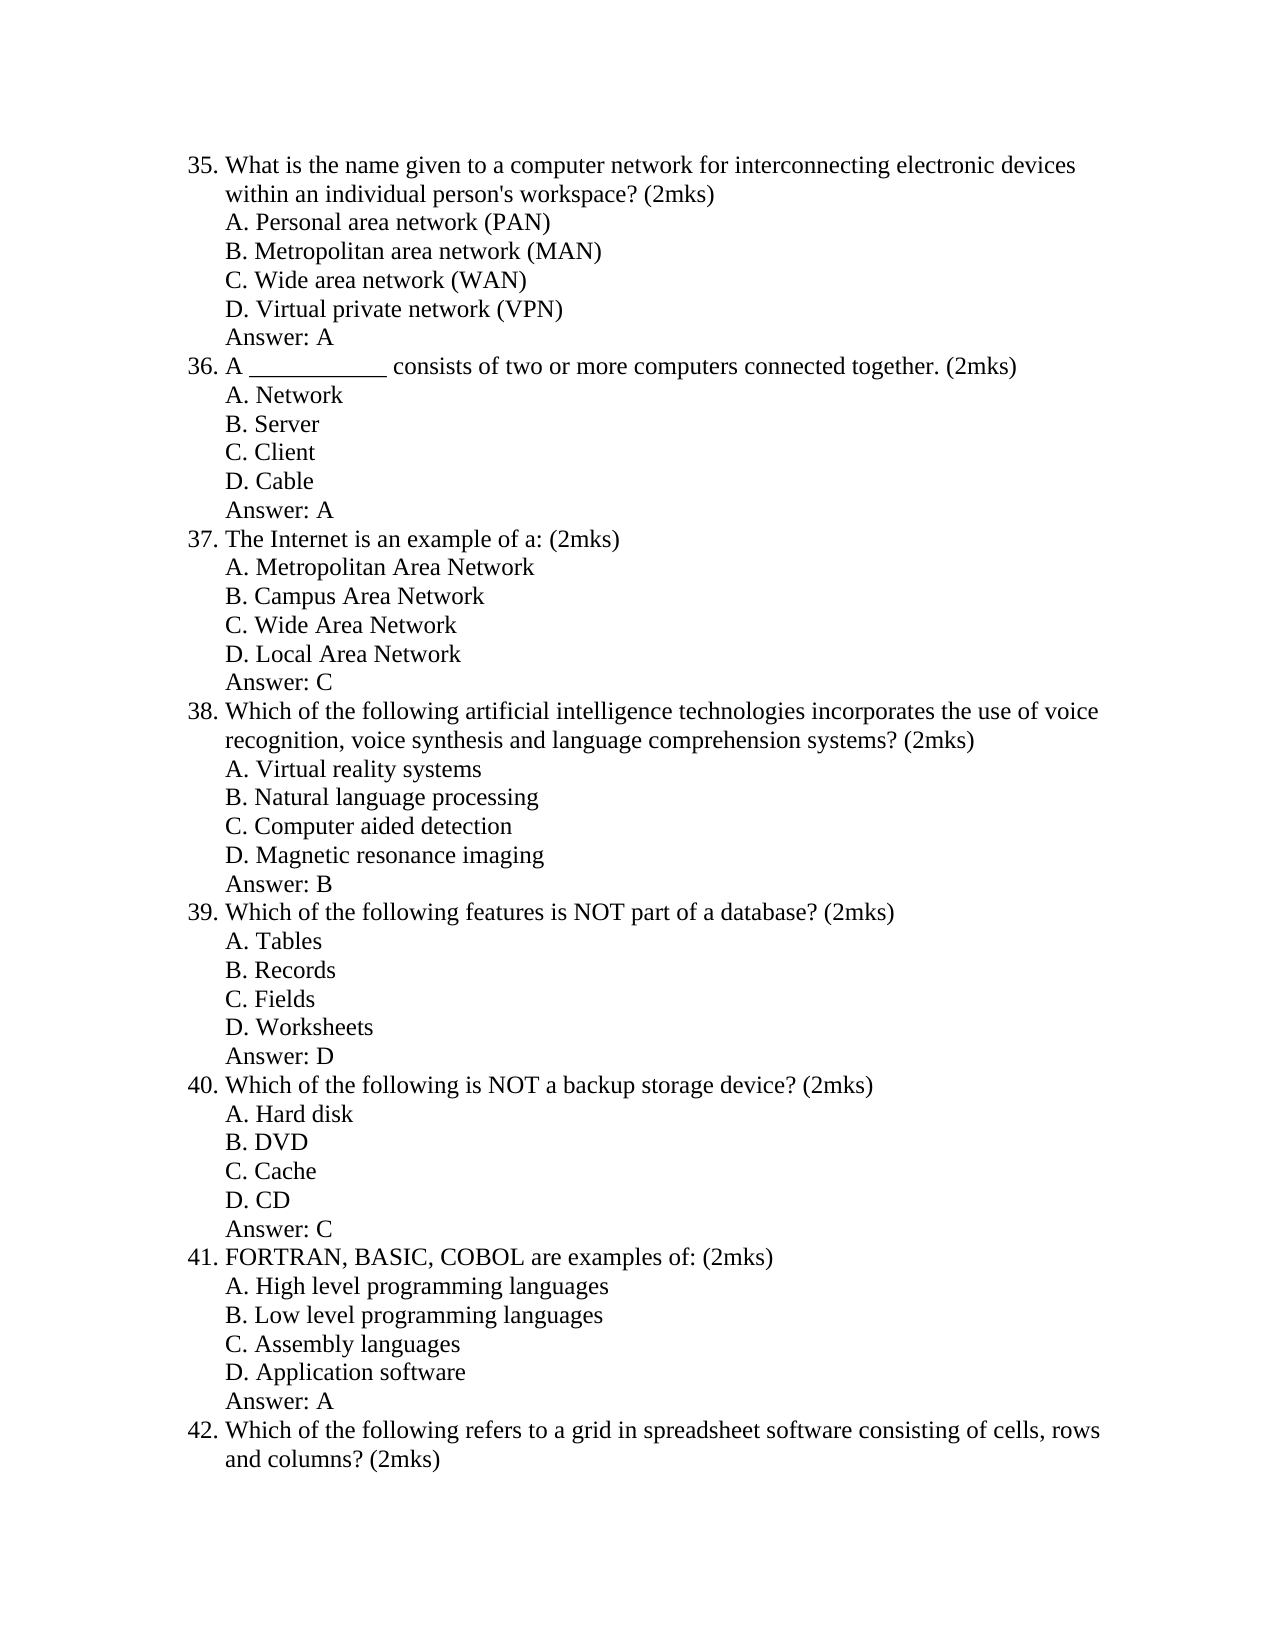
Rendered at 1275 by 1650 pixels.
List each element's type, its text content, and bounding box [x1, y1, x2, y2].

list Which of the following artificial intelligence technologies incorporates the use of voice recognition, voice synthesis and language comprehension systems? (2mks) A. Virtual reality systems B. Natural language processing C. Computer aided detection D. Magnetic resonance imaging Answer: B [187, 1158, 1125, 1359]
list A ___________ consists of two or more computers connected together. (2mks) A. Network B. Server C. Client D. Cable Answer: A [187, 755, 1125, 927]
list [187, 150, 1125, 265]
list The Internet is an example of a: (2mks) A. Metropolitan Area Network B. Campus Area Network C. Wide Area Network D. Local Area Network Answer: C [187, 957, 1125, 1129]
list What is the name given to a computer network for interconnecting electronic devices within an individual person's workspace? (2mks) A. Personal area network (PAN) B. Metropolitan area network (MAN) C. Wide area network (WAN) D. Virtual private network (VPN) Answer: A [187, 524, 1125, 726]
list The type of an operating system which allows a single CPU to execute what appears to be more than one program at the same time is called: (2mks) A. Multiprocessing B. Multiprogramming C. Multiuser D. Parallel Answer: B [187, 294, 1125, 495]
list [187, 1389, 1125, 1475]
